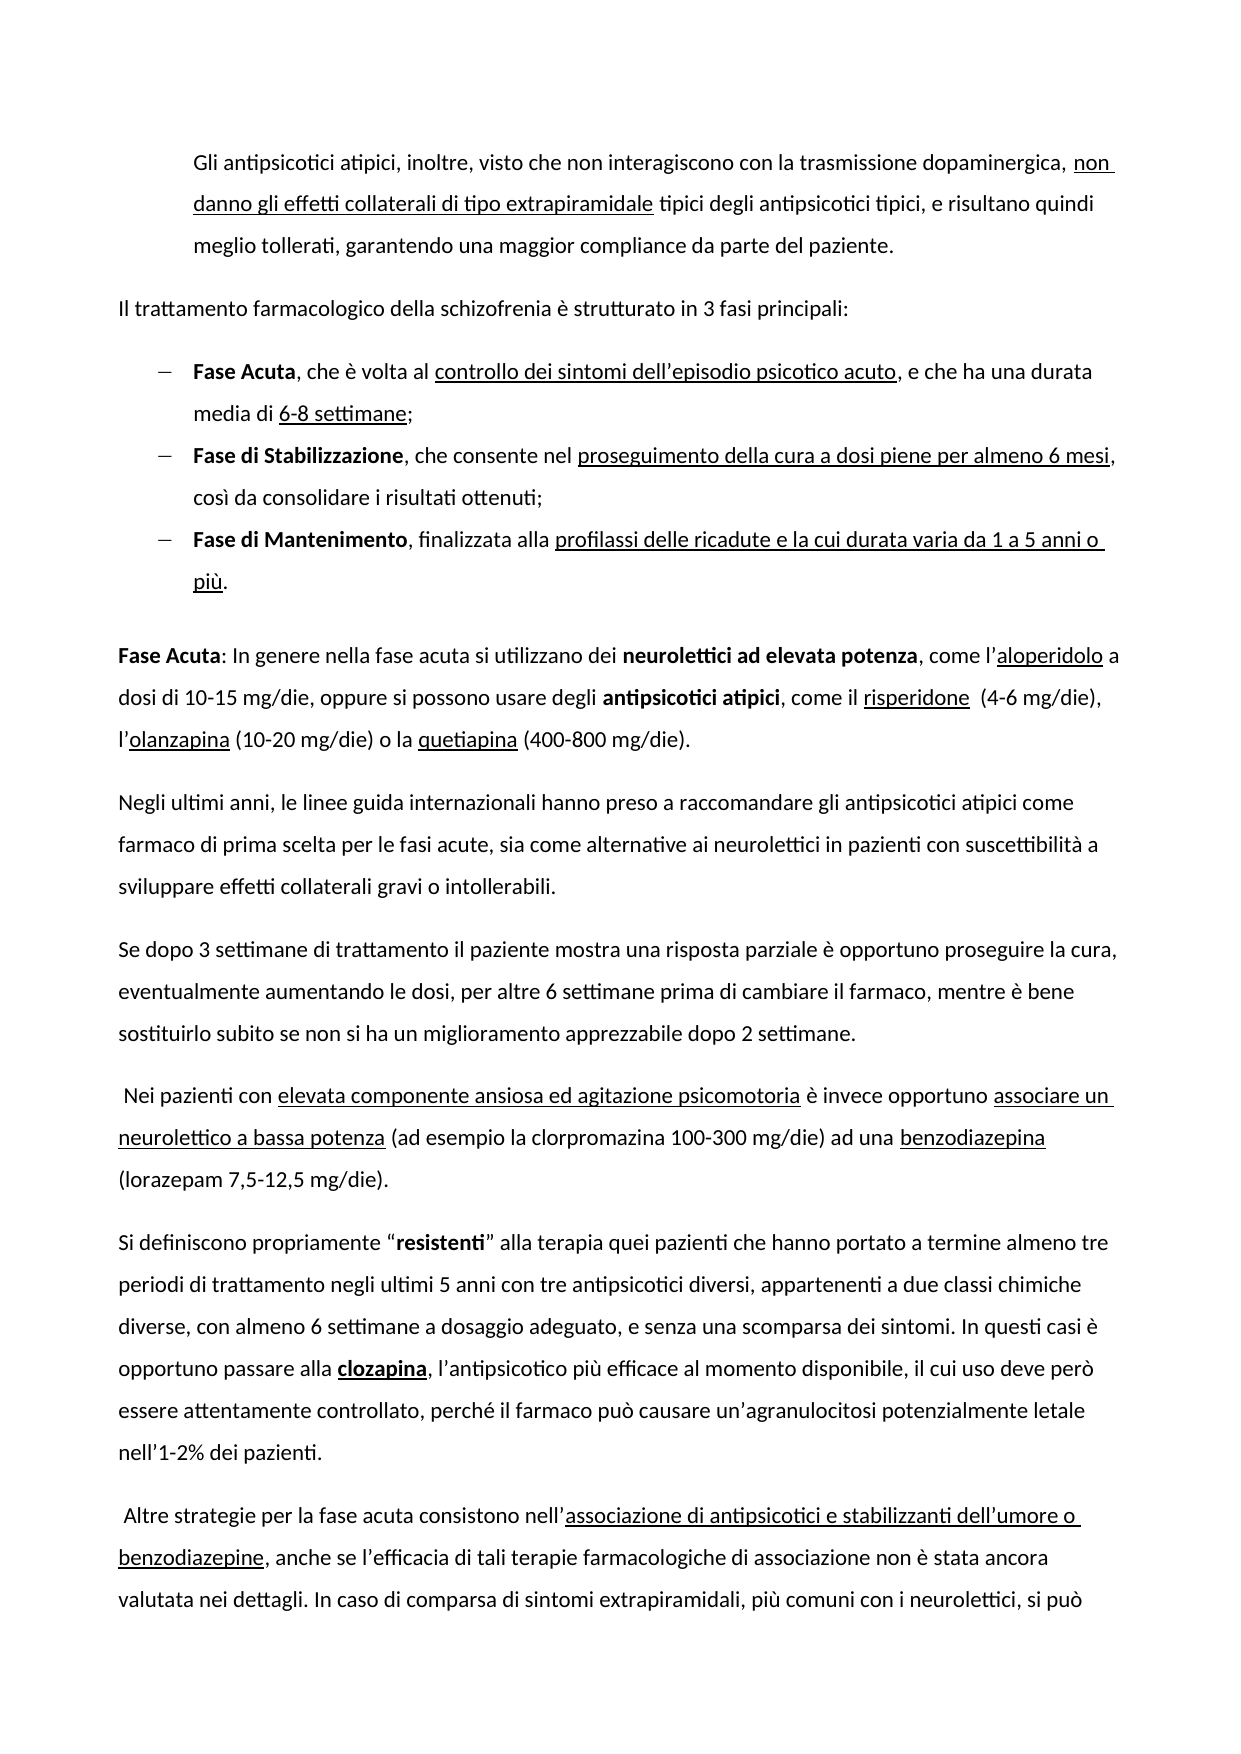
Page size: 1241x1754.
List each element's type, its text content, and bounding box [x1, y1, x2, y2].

text Fase Acuta: In genere nella fase acuta si utilizzano dei neurolettici ad elevata potenza, come l’aloperidolo a dosi di 10-15 mg/die, oppure si possono usare degli antipsicotici atipici, come il risperidone (4-6 mg/die), l’olanzapina (10-20 mg/die) o la quetiapina (400-800 mg/die). [118, 641, 1122, 753]
list Gli antipsicotici atipici, inoltre, visto che non interagiscono con la trasmissione dopaminergica, non danno gli effetti collaterali di tipo extrapiramidale tipici degli antipsicotici tipici, e risultano quindi meglio tollerati, garantendo una maggior compliance da parte del paziente. [193, 148, 1122, 259]
text Il trattamento farmacologico della schizofrenia è strutturato in 3 fasi principali: [118, 294, 1122, 322]
text Se dopo 3 settimane di trattamento il paziente mostra una risposta parziale è opportuno proseguire la cura, eventualmente aumentando le dosi, per altre 6 settimane prima di cambiare il farmaco, mentre è bene sostituirlo subito se non si ha un miglioramento apprezzabile dopo 2 settimane. [118, 935, 1122, 1047]
list Fase Acuta, che è volta al controllo dei sintomi dell’episodio psicotico acuto, e che ha una durata media di 6-8 settimane; [156, 357, 1122, 427]
text Nei pazienti con elevata componente ansiosa ed agitazione psicomotoria è invece opportuno associare un neurolettico a bassa potenza (ad esempio la clorpromazina 100-300 mg/die) ad una benzodiazepina (lorazepam 7,5-12,5 mg/die). [118, 1082, 1122, 1193]
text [118, 1501, 1122, 1613]
list Fase di Stabilizzazione, che consente nel proseguimento della cura a dosi piene per almeno 6 mesi, così da consolidare i risultati ottenuti; [156, 441, 1122, 511]
list Fase di Mantenimento, finalizzata alla profilassi delle ricadute e la cui durata varia da 1 a 5 anni o più. [156, 525, 1122, 595]
text Negli ultimi anni, le linee guida internazionali hanno preso a raccomandare gli antipsicotici atipici come farmaco di prima scelta per le fasi acute, sia come alternative ai neurolettici in pazienti con suscettibilità a sviluppare effetti collaterali gravi o intollerabili. [118, 788, 1122, 900]
text Si definiscono propriamente “resistenti” alla terapia quei pazienti che hanno portato a termine almeno tre periodi di trattamento negli ultimi 5 anni con tre antipsicotici diversi, appartenenti a due classi chimiche diverse, con almeno 6 settimane a dosaggio adeguato, e senza una scomparsa dei sintomi. In questi casi è opportuno passare alla clozapina, l’antipsicotico più efficace al momento disponibile, il cui uso deve però essere attentamente controllato, perché il farmaco può causare un’agranulocitosi potenzialmente letale nell’1-2% dei pazienti. [118, 1228, 1122, 1466]
